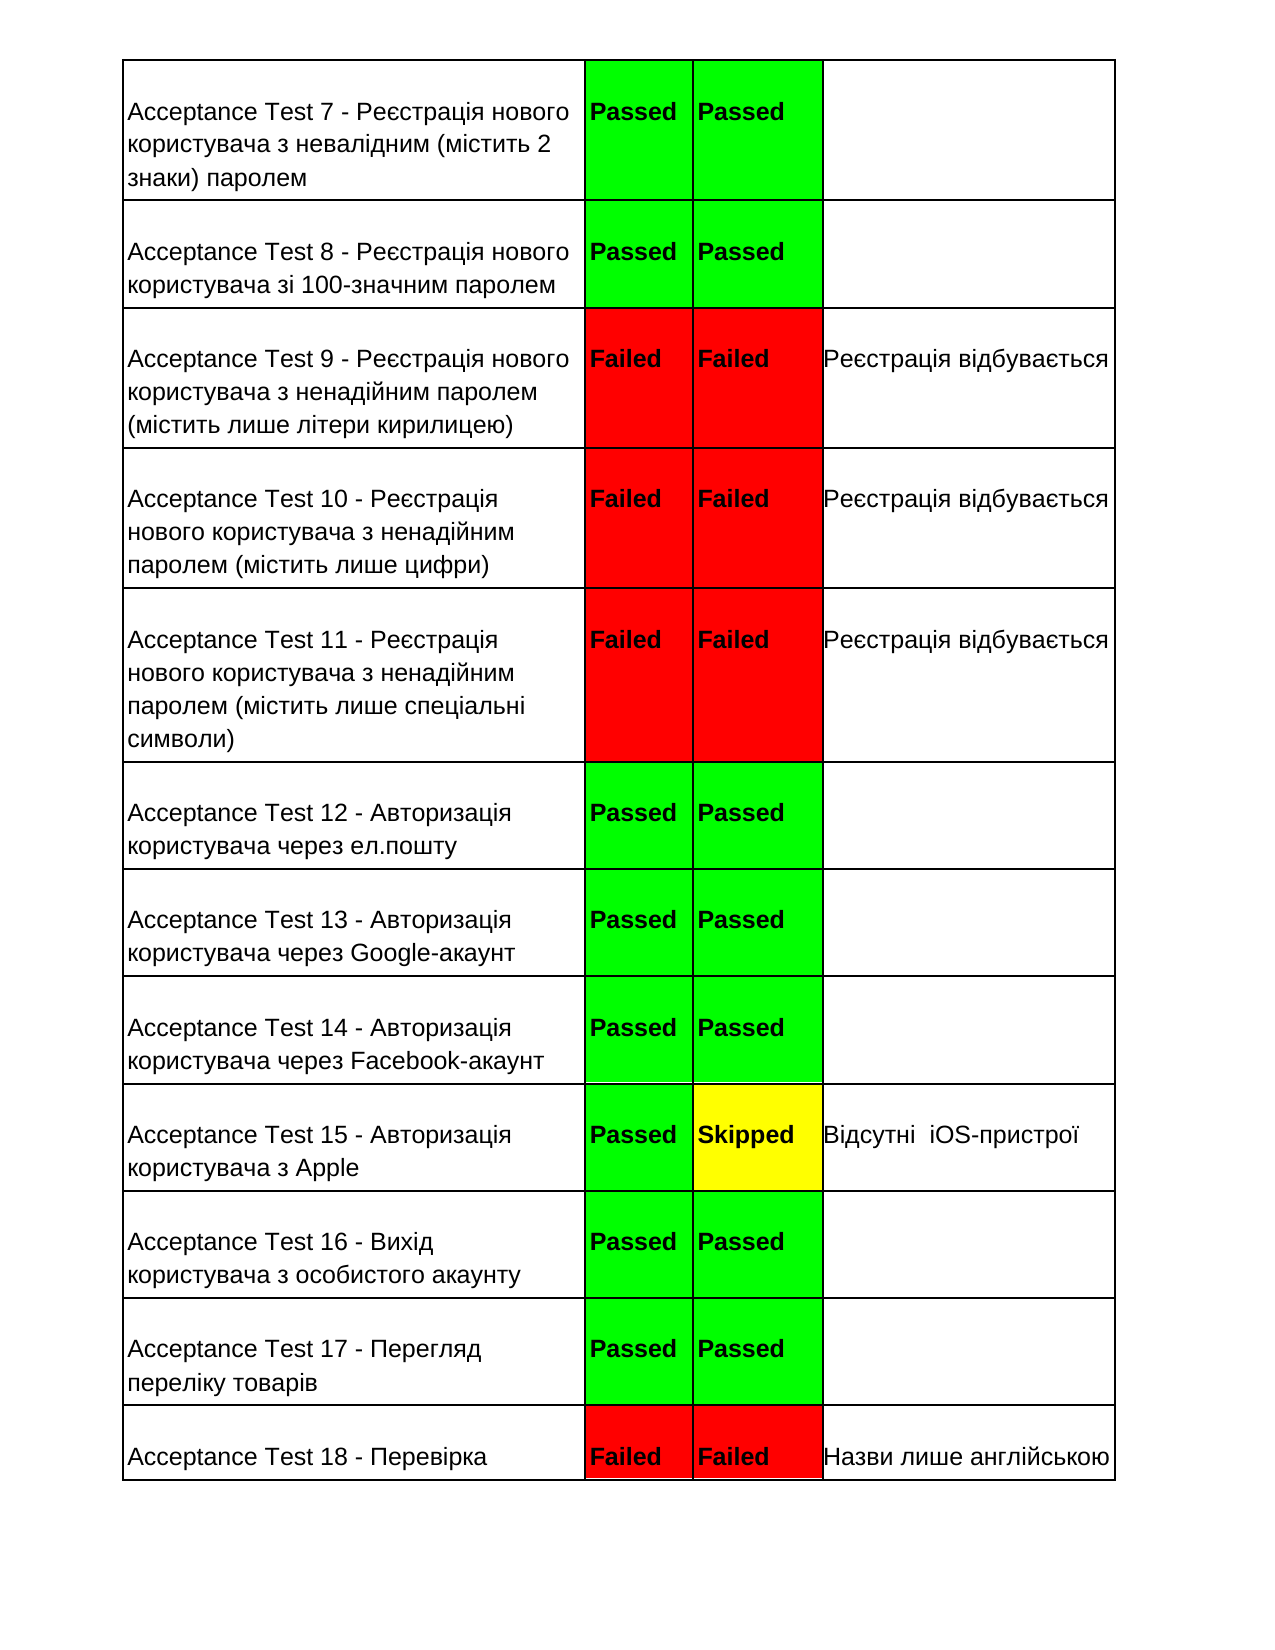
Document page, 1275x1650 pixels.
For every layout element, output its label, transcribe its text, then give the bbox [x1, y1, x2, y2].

table_cell Failed [694, 449, 822, 587]
table_cell Passed [586, 1192, 692, 1297]
table_cell Passed [694, 977, 822, 1082]
table_cell Відсутні iOS-пристрої [824, 1085, 1114, 1190]
table_cell Passed [694, 201, 822, 307]
table_cell Passed [586, 763, 692, 868]
table_cell Реєстрація відбувається [824, 309, 1114, 447]
table_cell Реєстрація відбувається [824, 449, 1114, 587]
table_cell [824, 1406, 1114, 1478]
table_cell Failed [586, 589, 692, 761]
table_cell [824, 870, 1114, 975]
table_cell [824, 1299, 1114, 1404]
table_cell Failed [586, 1406, 692, 1478]
table_cell Passed [586, 1085, 692, 1190]
table_cell Acceptance Test 11 - Реєстрація нового користувача з ненадійним паролем (містить лише спеціальні символи) [124, 589, 584, 761]
table_cell Passed [694, 1192, 822, 1297]
table_cell [824, 201, 1114, 307]
table_cell [824, 61, 1114, 199]
table_cell Acceptance Test 9 - Реєстрація нового користувача з ненадійним паролем (містить лише літери кирилицею) [124, 309, 584, 447]
table_cell Skipped [694, 1085, 822, 1190]
table_cell Passed [694, 870, 822, 975]
table_cell Failed [586, 309, 692, 447]
table_cell Acceptance Test 8 - Реєстрація нового користувача зі 100-значним паролем [124, 201, 584, 307]
table_cell [824, 1192, 1114, 1297]
table_cell Acceptance Test 16 - Вихід користувача з особистого акаунту [124, 1192, 584, 1297]
table_cell Acceptance Test 14 - Авторизація користувача через Facebook-акаунт [124, 977, 584, 1082]
table_cell Acceptance Test 17 - Перегляд переліку товарів [124, 1299, 584, 1404]
table_cell [824, 977, 1114, 1082]
table_cell Реєстрація відбувається [824, 589, 1114, 761]
table_cell Passed [586, 870, 692, 975]
table_cell Passed [694, 763, 822, 868]
table_cell Passed [694, 61, 822, 199]
table_cell Acceptance Test 10 - Реєстрація нового користувача з ненадійним паролем (містить лише цифри) [124, 449, 584, 587]
table_cell Acceptance Test 15 - Авторизація користувача з Apple [124, 1085, 584, 1190]
table_cell Passed [694, 1299, 822, 1404]
table_cell Acceptance Test 13 - Авторизація користувача через Google-акаунт [124, 870, 584, 975]
table_cell [824, 763, 1114, 868]
table_cell Acceptance Test 7 - Реєстрація нового користувача з невалідним (містить 2 знаки) паролем [124, 61, 584, 199]
table_cell Acceptance Test 12 - Авторизація користувача через ел.пошту [124, 763, 584, 868]
table_cell Failed [694, 589, 822, 761]
table_cell Passed [586, 61, 692, 199]
table_cell Passed [586, 201, 692, 307]
table_cell Passed [586, 1299, 692, 1404]
table_cell Failed [586, 449, 692, 587]
table_cell Passed [586, 977, 692, 1082]
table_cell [124, 1406, 584, 1478]
table_cell Failed [694, 309, 822, 447]
table_cell Failed [694, 1406, 822, 1478]
